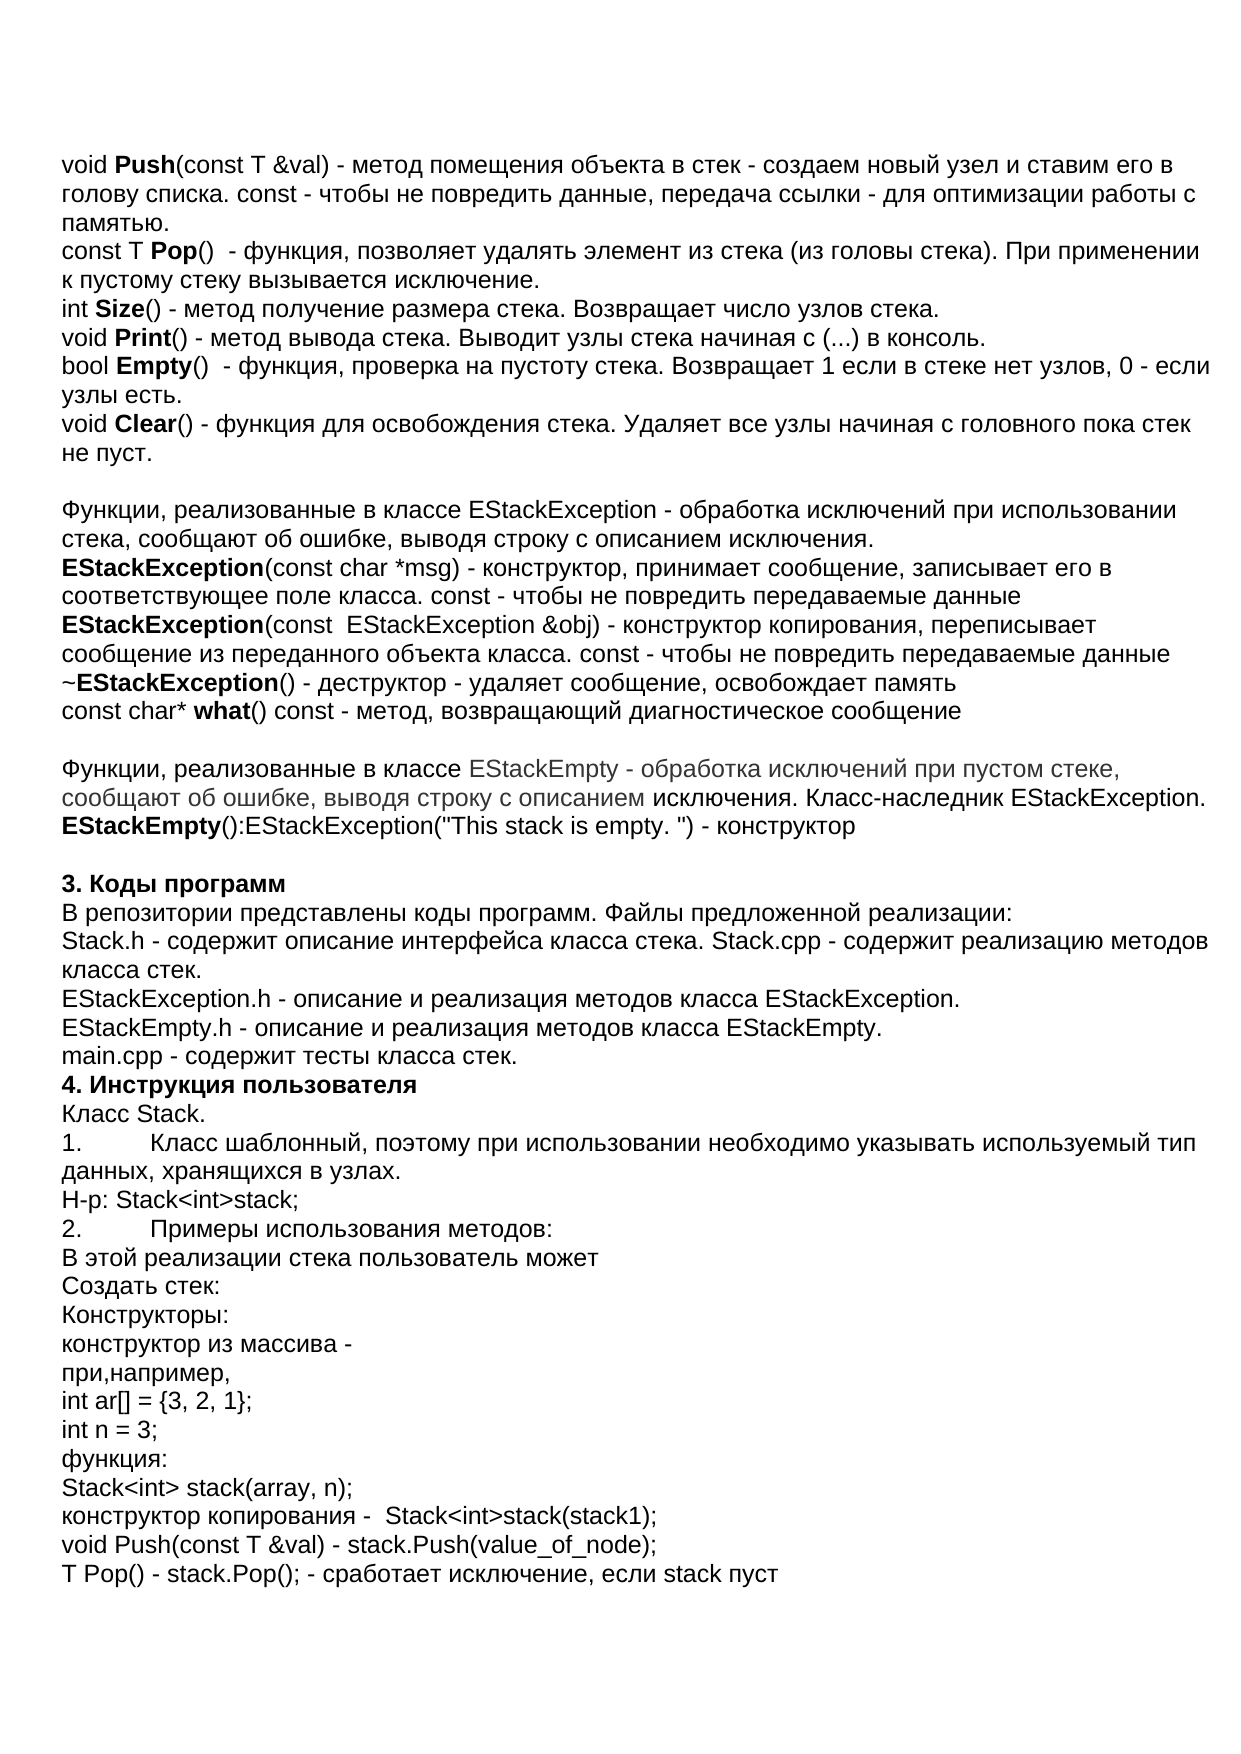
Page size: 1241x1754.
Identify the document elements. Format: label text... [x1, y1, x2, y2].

text EStackEmpty.h - описание и реализация методов класса EStackEmpty. [61, 1012, 1212, 1041]
text main.cpp - содержит тесты класса стек. [61, 1041, 1212, 1070]
text const T Pop() - функция, позволяет удалять элемент из стека (из головы стека). При применении к пустому стеку вызывается исключение. [61, 236, 1212, 294]
text void Print() - метод вывода стека. Выводит узлы стека начиная с (...) в консоль. [61, 322, 1212, 351]
text EStackEmpty():EStackException("This stack is empty. ") - конструктор [61, 811, 1212, 840]
text Н-р: Stack<int>stack; [61, 1185, 1212, 1214]
text Конструкторы: [61, 1300, 1212, 1329]
text const char* what() const - метод, возвращающий диагностическое сообщение [61, 696, 1212, 725]
list Примеры использования методов: [61, 1214, 1212, 1242]
text Stack<int> stack(array, n); [61, 1472, 1212, 1501]
text void Push(const T &val) - метод помещения объекта в стек - создаем новый узел и ставим его в голову списка. const - чтобы не повредить данные, передача ссылки - для оптимизации работы с памятью. [61, 150, 1212, 236]
text конструктор из массива - [61, 1329, 1212, 1357]
text int Size() - метод получение размера стека. Возвращает число узлов стека. [61, 294, 1212, 322]
text EStackException.h - описание и реализация методов класса EStackException. [61, 984, 1212, 1012]
text EStackException(const char *msg) - конструктор, принимает сообщение, записывает его в соответствующее поле класса. const - чтобы не повредить передаваемые данные [61, 552, 1212, 610]
text 4. Инструкция пользователя [61, 1070, 1212, 1099]
text Класс Stack. [61, 1099, 1212, 1127]
text Функции, реализованные в классе EStackException - обработка исключений при использовании стека, сообщают об ошибке, выводя строку с описанием исключения. [61, 495, 1212, 552]
text void Clear() - функция для освобождения стека. Удаляет все узлы начиная с головного пока стек не пуст. [61, 409, 1212, 466]
text ~EStackException() - деструктор - удаляет сообщение, освобождает память [61, 667, 1212, 696]
text T Pop() - stack.Pop(); - сработает исключение, если stack пуст [61, 1559, 1212, 1587]
text EStackException(const EStackException &obj) - конструктор копирования, переписывает сообщение из переданного объекта класса. const - чтобы не повредить передаваемые данные [61, 610, 1212, 667]
text bool Empty() - функция, проверка на пустоту стека. Возвращает 1 если в стеке нет узлов, 0 - если узлы есть. [61, 351, 1212, 409]
text Stack.h - содержит описание интерфейса класса стека. Stack.cpp - содержит реализацию методов класса стек. [61, 926, 1212, 984]
text Функции, реализованные в классе EStackEmpty - обработка исключений при пустом стеке, сообщают об ошибке, выводя строку с описанием исключения. Класс-наследник EStackException. [61, 754, 1212, 811]
text void Push(const T &val) - stack.Push(value_of_node); [61, 1530, 1212, 1559]
text 3. Коды программ [61, 869, 1212, 897]
text int n = 3; [61, 1415, 1212, 1444]
text В этой реализации стека пользователь может [61, 1242, 1212, 1271]
text int ar[] = {3, 2, 1}; [61, 1386, 1212, 1415]
text В репозитории представлены коды программ. Файлы предложенной реализации: [61, 897, 1212, 926]
text Создать стек: [61, 1271, 1212, 1300]
text функция: [61, 1444, 1212, 1472]
text конструктор копирования - Stack<int>stack(stack1); [61, 1501, 1212, 1530]
text при,например, [61, 1357, 1212, 1386]
list Класс шаблонный, поэтому при использовании необходимо указывать используемый тип данных, хранящихся в узлах. [61, 1127, 1212, 1185]
